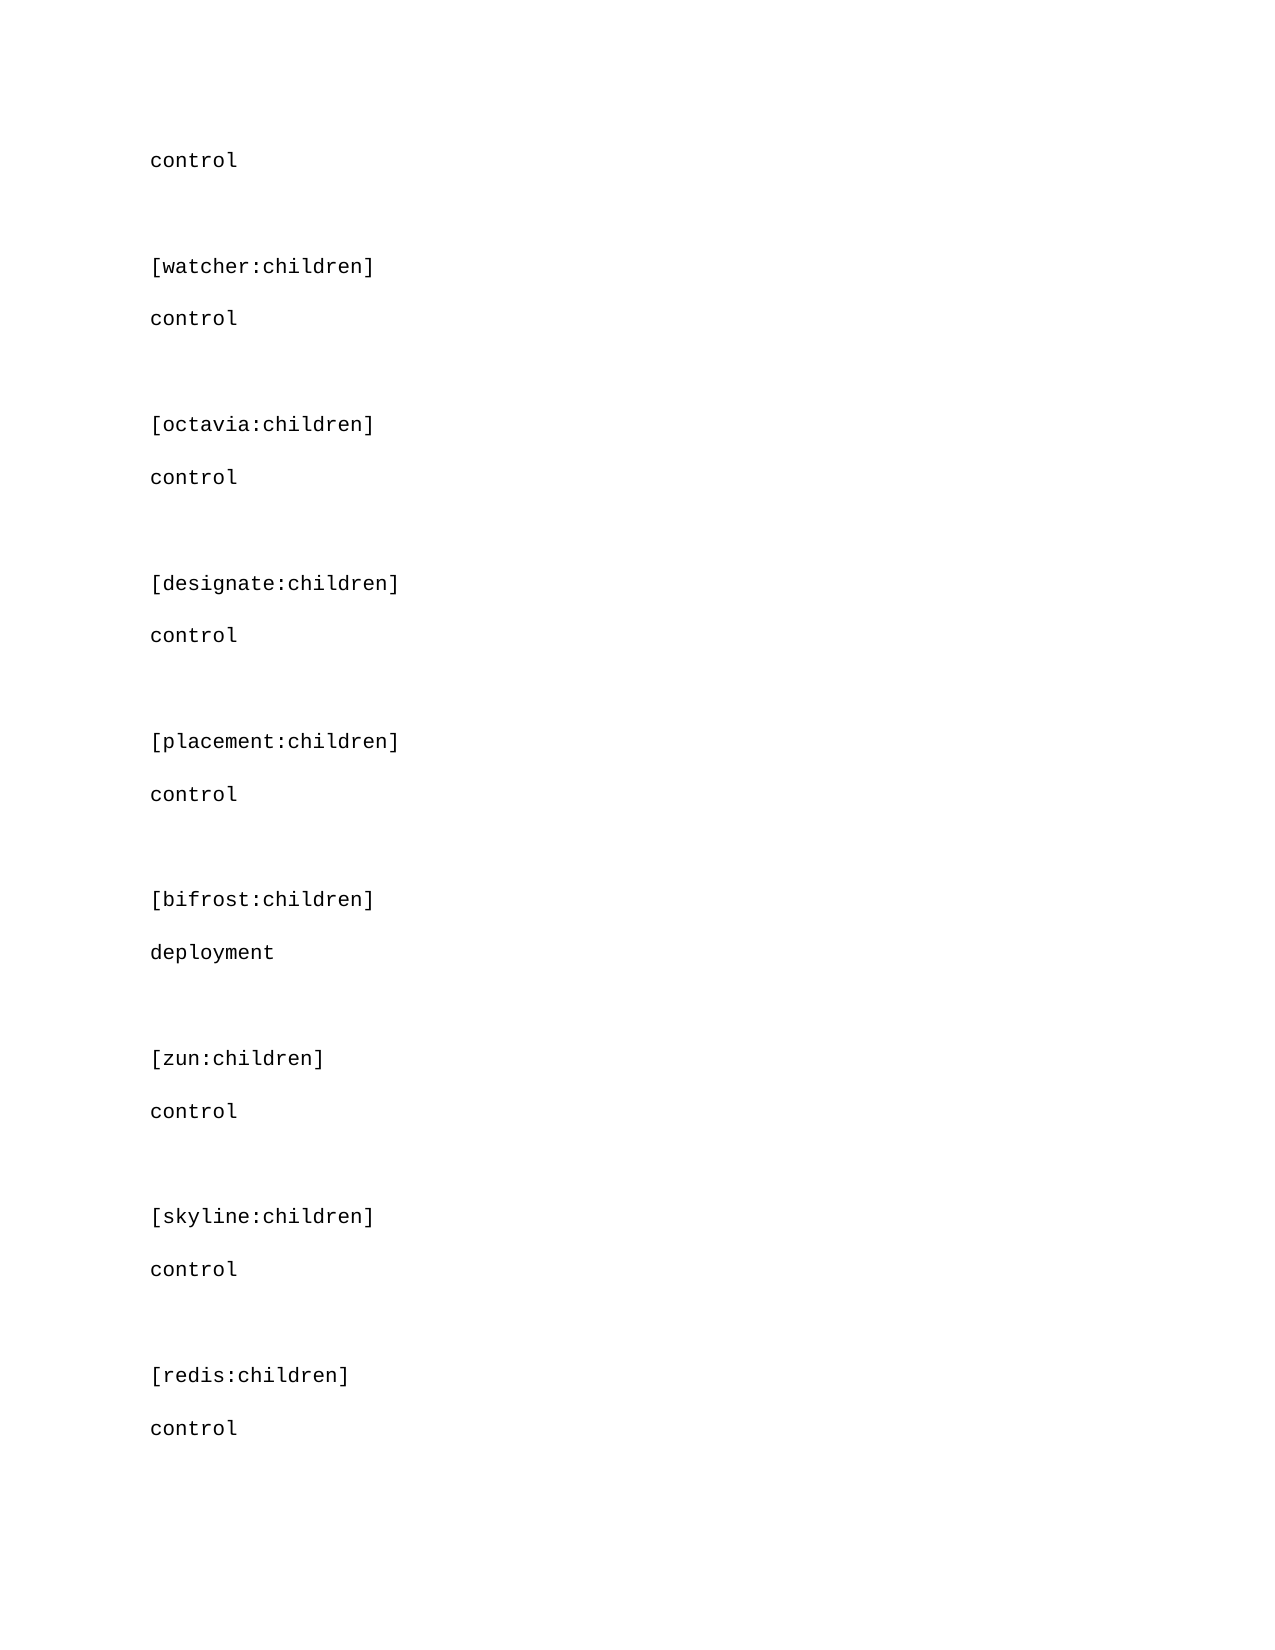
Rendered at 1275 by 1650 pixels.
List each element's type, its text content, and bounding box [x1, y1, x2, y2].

text control [150, 1417, 1125, 1441]
text [designate:children] [150, 572, 1125, 596]
text control [150, 1101, 1125, 1124]
text control [150, 1259, 1125, 1283]
text [placement:children] [150, 731, 1125, 754]
text [watcher:children] [150, 256, 1125, 279]
text [bifrost:children] [150, 889, 1125, 913]
text [octavia:children] [150, 414, 1125, 438]
text [redis:children] [150, 1365, 1125, 1388]
text control [150, 467, 1125, 491]
text [zun:children] [150, 1048, 1125, 1071]
text control [150, 625, 1125, 649]
text control [150, 308, 1125, 332]
text control [150, 784, 1125, 807]
text deployment [150, 942, 1125, 966]
text control [150, 150, 1125, 174]
text [skyline:children] [150, 1206, 1125, 1230]
